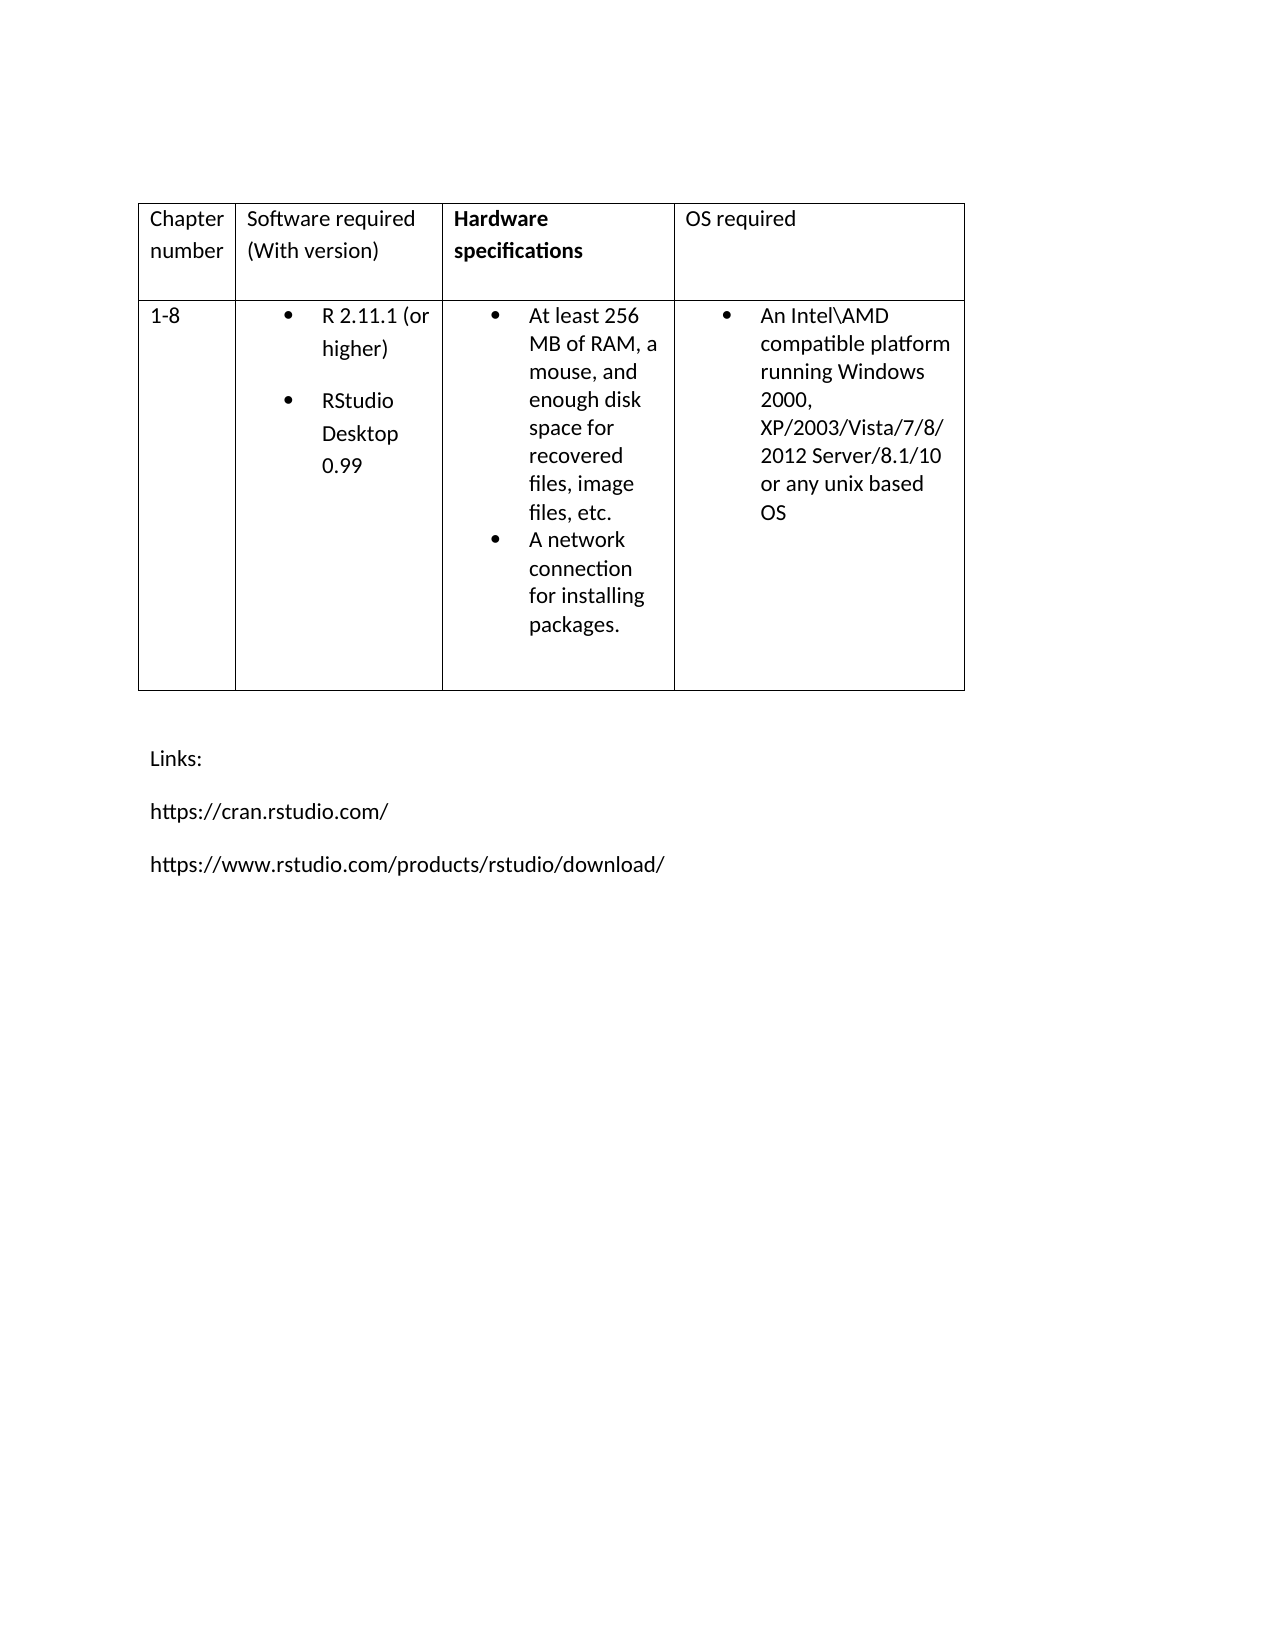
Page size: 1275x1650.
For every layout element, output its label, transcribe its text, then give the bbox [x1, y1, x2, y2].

text https://cran.rstudio.com/ [150, 797, 1125, 826]
table_cell At least 256 MB of RAM, a mouse, and enough disk space for recovered files, image files, etc. A network connection for installing packages. [443, 301, 674, 690]
text Links: [150, 744, 1125, 772]
table_cell An Intel\AMD compatible platform running Windows 2000, XP/2003/Vista/7/8/2012 Server/8.1/10 or any unix based OS [675, 301, 964, 690]
table_cell 1-8 [139, 301, 235, 690]
table_cell R 2.11.1 (or higher) RStudio Desktop 0.99 [236, 301, 442, 690]
table_header Software required (With version) [236, 204, 442, 300]
table_header Hardware specifications [443, 204, 674, 300]
table_header Chapter number [139, 204, 235, 300]
text https://www.rstudio.com/products/rstudio/download/ [150, 851, 1125, 878]
table_header OS required [675, 204, 964, 300]
